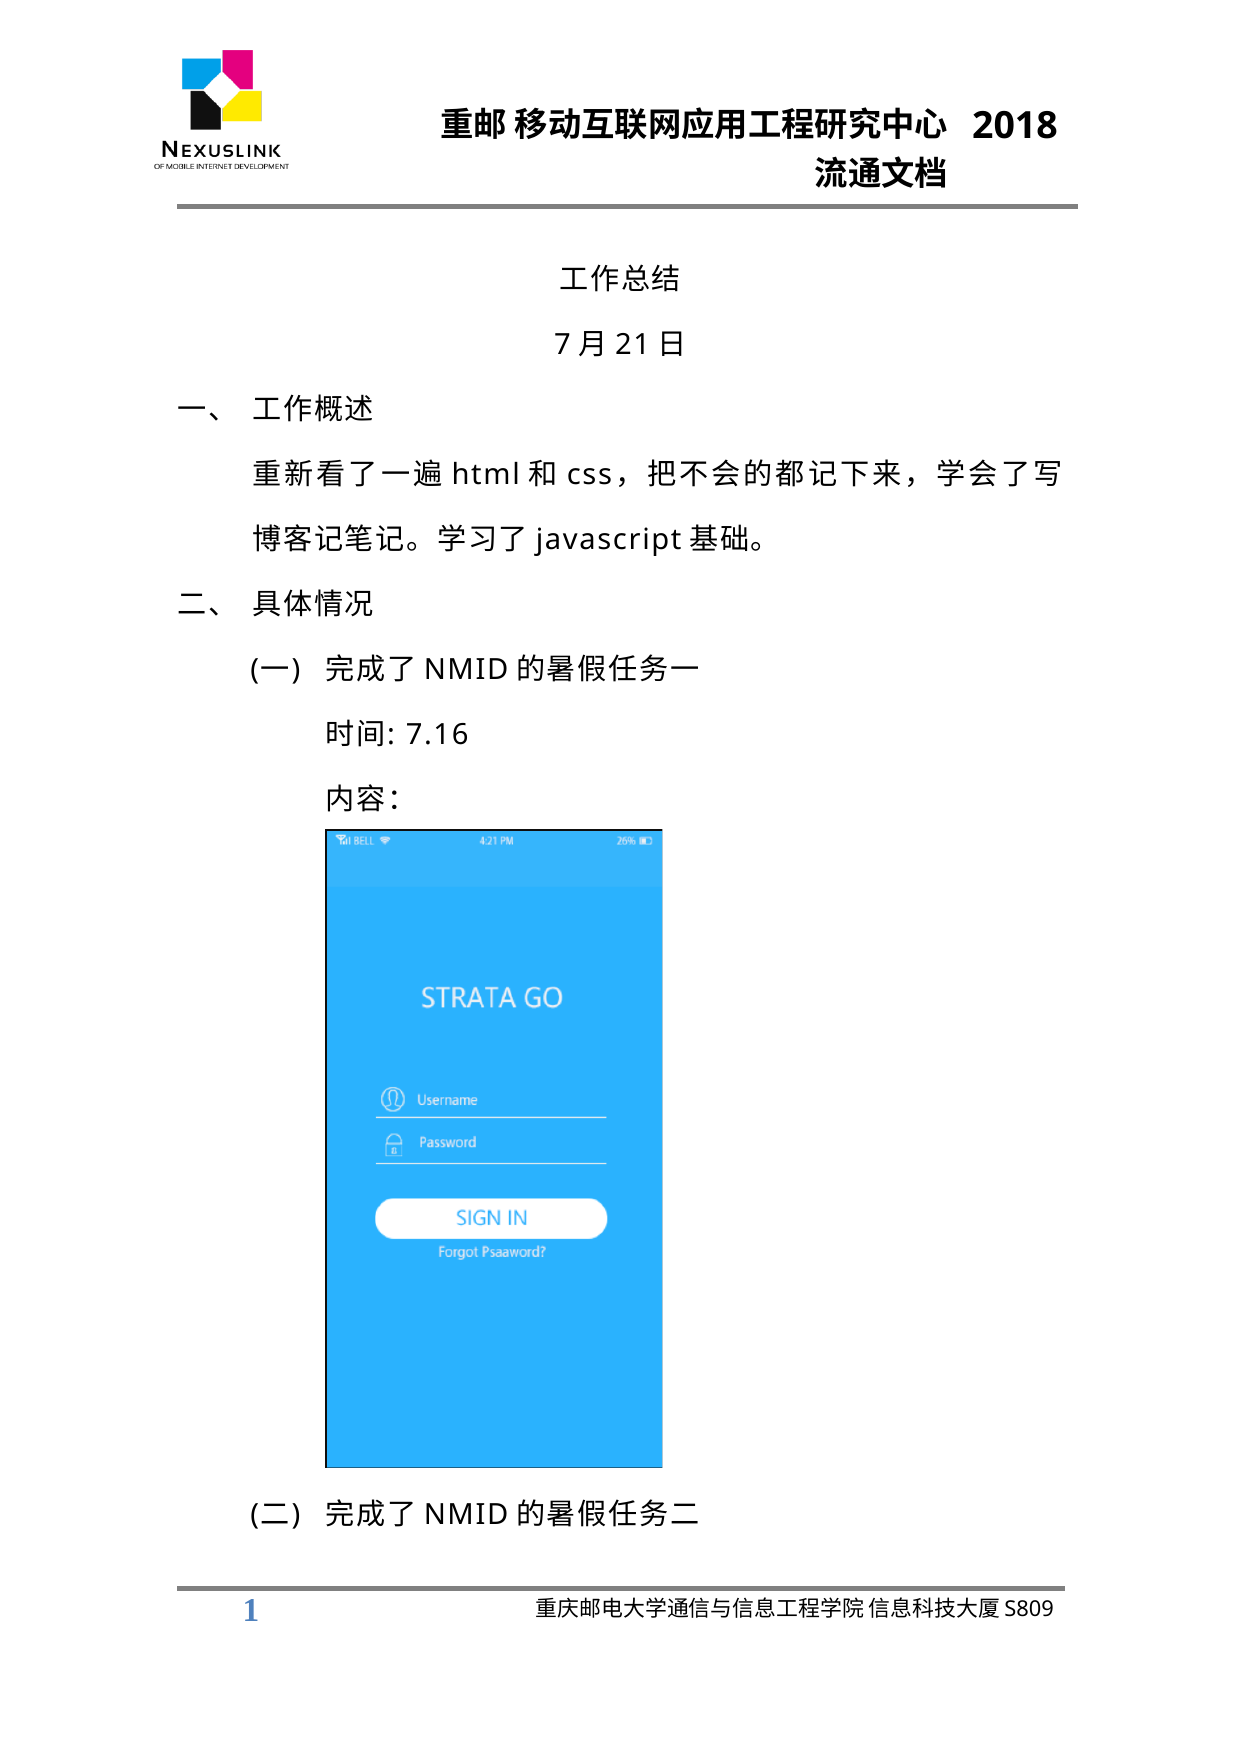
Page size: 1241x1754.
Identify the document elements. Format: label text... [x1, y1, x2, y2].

text 内容： [281, 764, 1063, 829]
list 完成了NMID的暑假任务二 [250, 1479, 1063, 1544]
list 具体情况 [177, 569, 1063, 634]
text 7月21日 [177, 309, 1063, 374]
text 工作总结 [177, 244, 1063, 309]
list 完成了NMID的暑假任务一 [250, 634, 1063, 699]
picture [154, 50, 289, 169]
list 工作概述 [177, 374, 1063, 439]
text 重新看了一遍html和css，把不会的都记下来，学会了写博客记笔记。学习了javascript基础。 [252, 439, 1063, 569]
picture [325, 829, 663, 1468]
text 时间: 7.16 [325, 699, 1063, 764]
